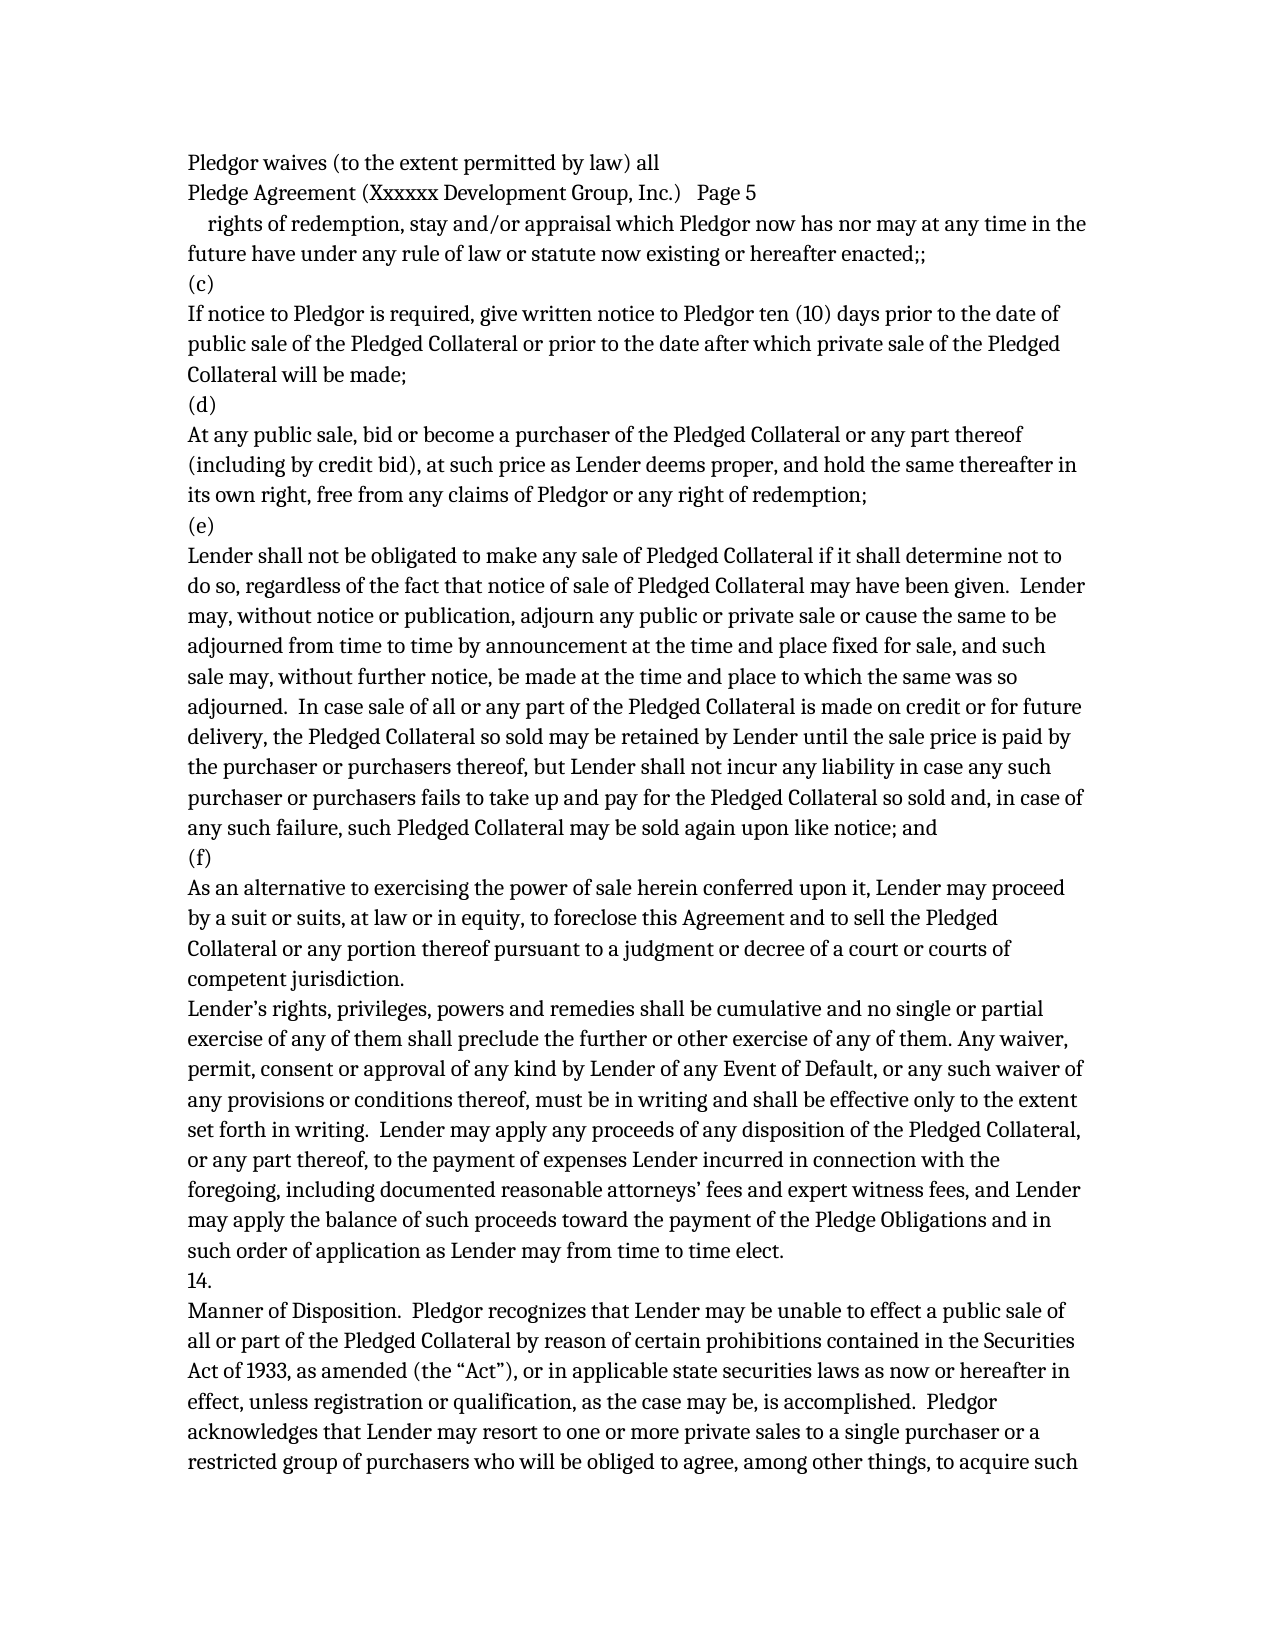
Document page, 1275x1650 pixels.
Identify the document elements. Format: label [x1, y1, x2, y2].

text [187, 150, 1087, 1475]
